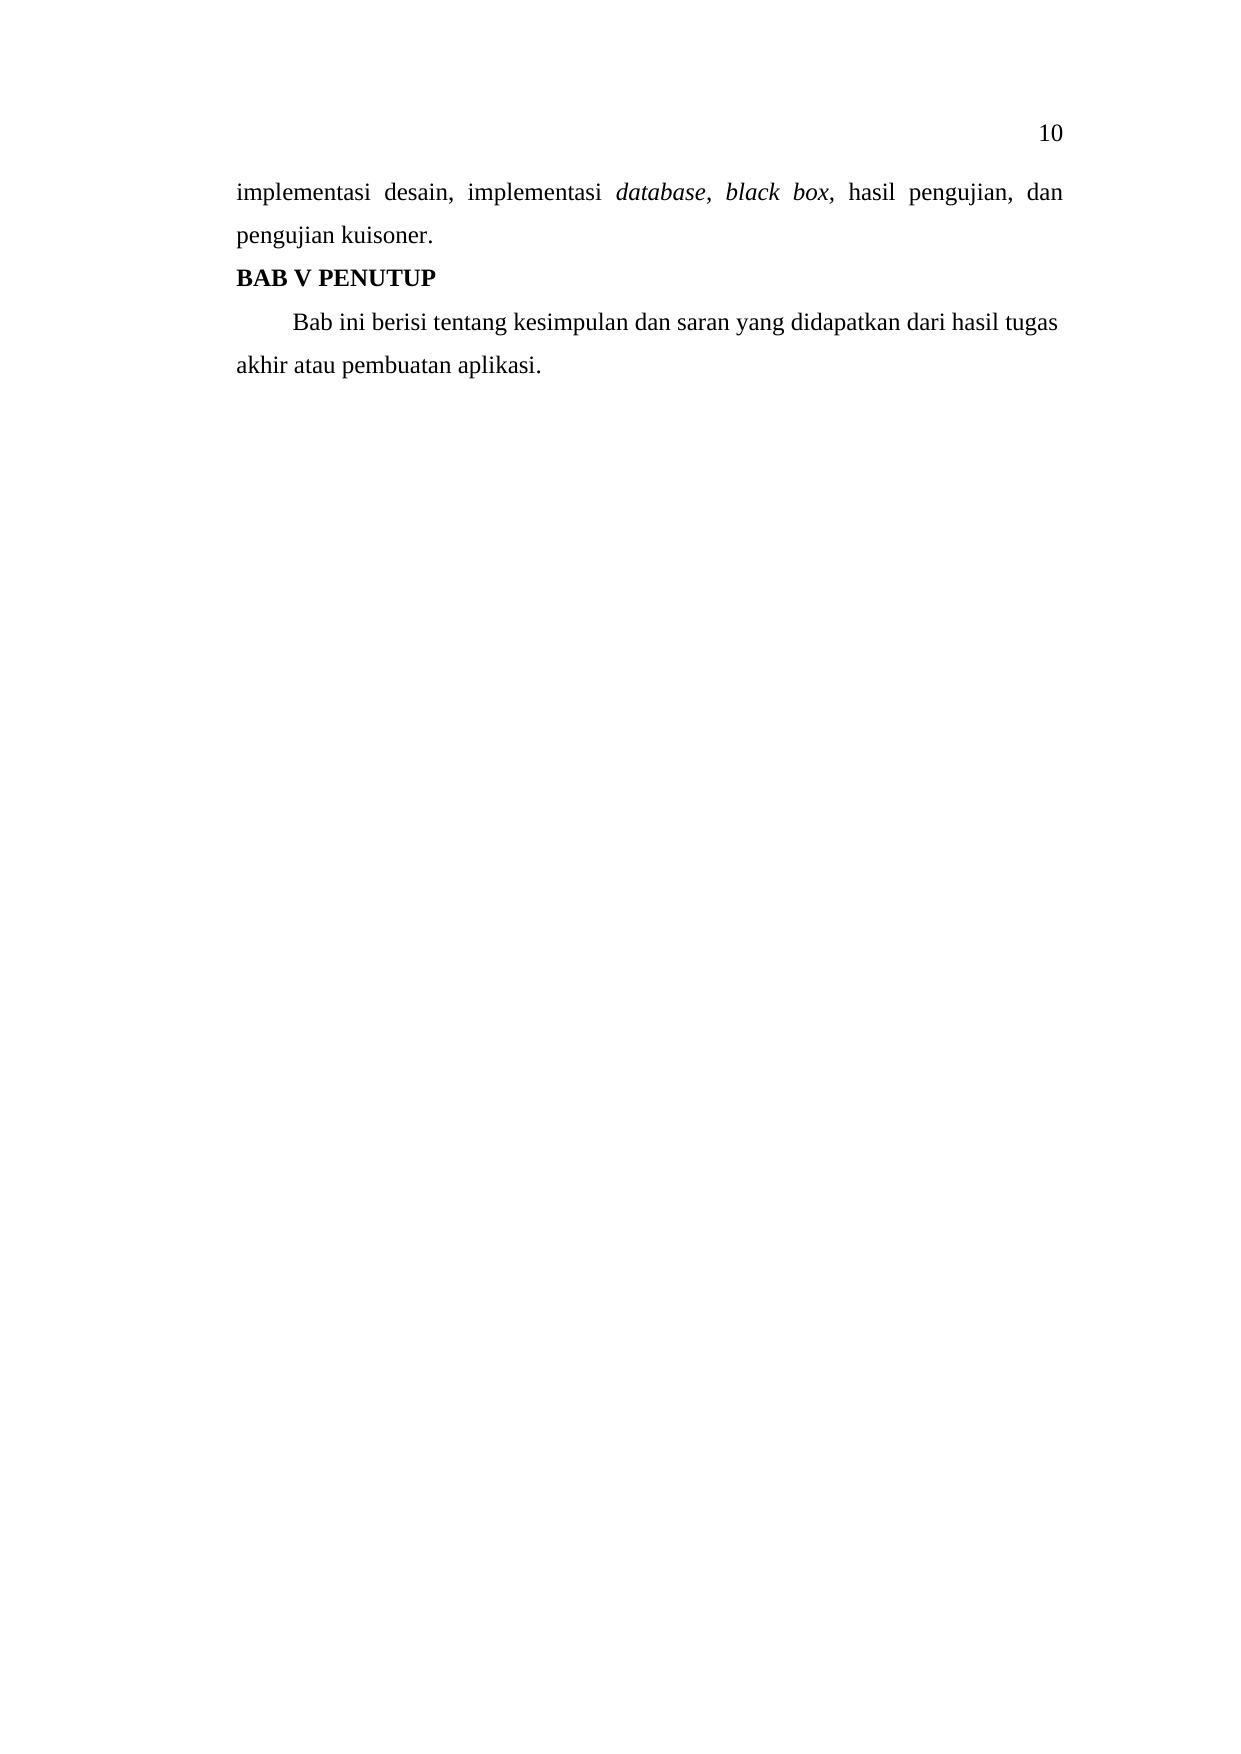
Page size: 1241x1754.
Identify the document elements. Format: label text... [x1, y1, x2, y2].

text BAB V PENUTUP [236, 263, 1063, 292]
text Bab ini berisi tentang kesimpulan dan saran yang didapatkan dari hasil tugas akhir atau pembuatan aplikasi. [236, 307, 1063, 378]
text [236, 177, 1063, 249]
